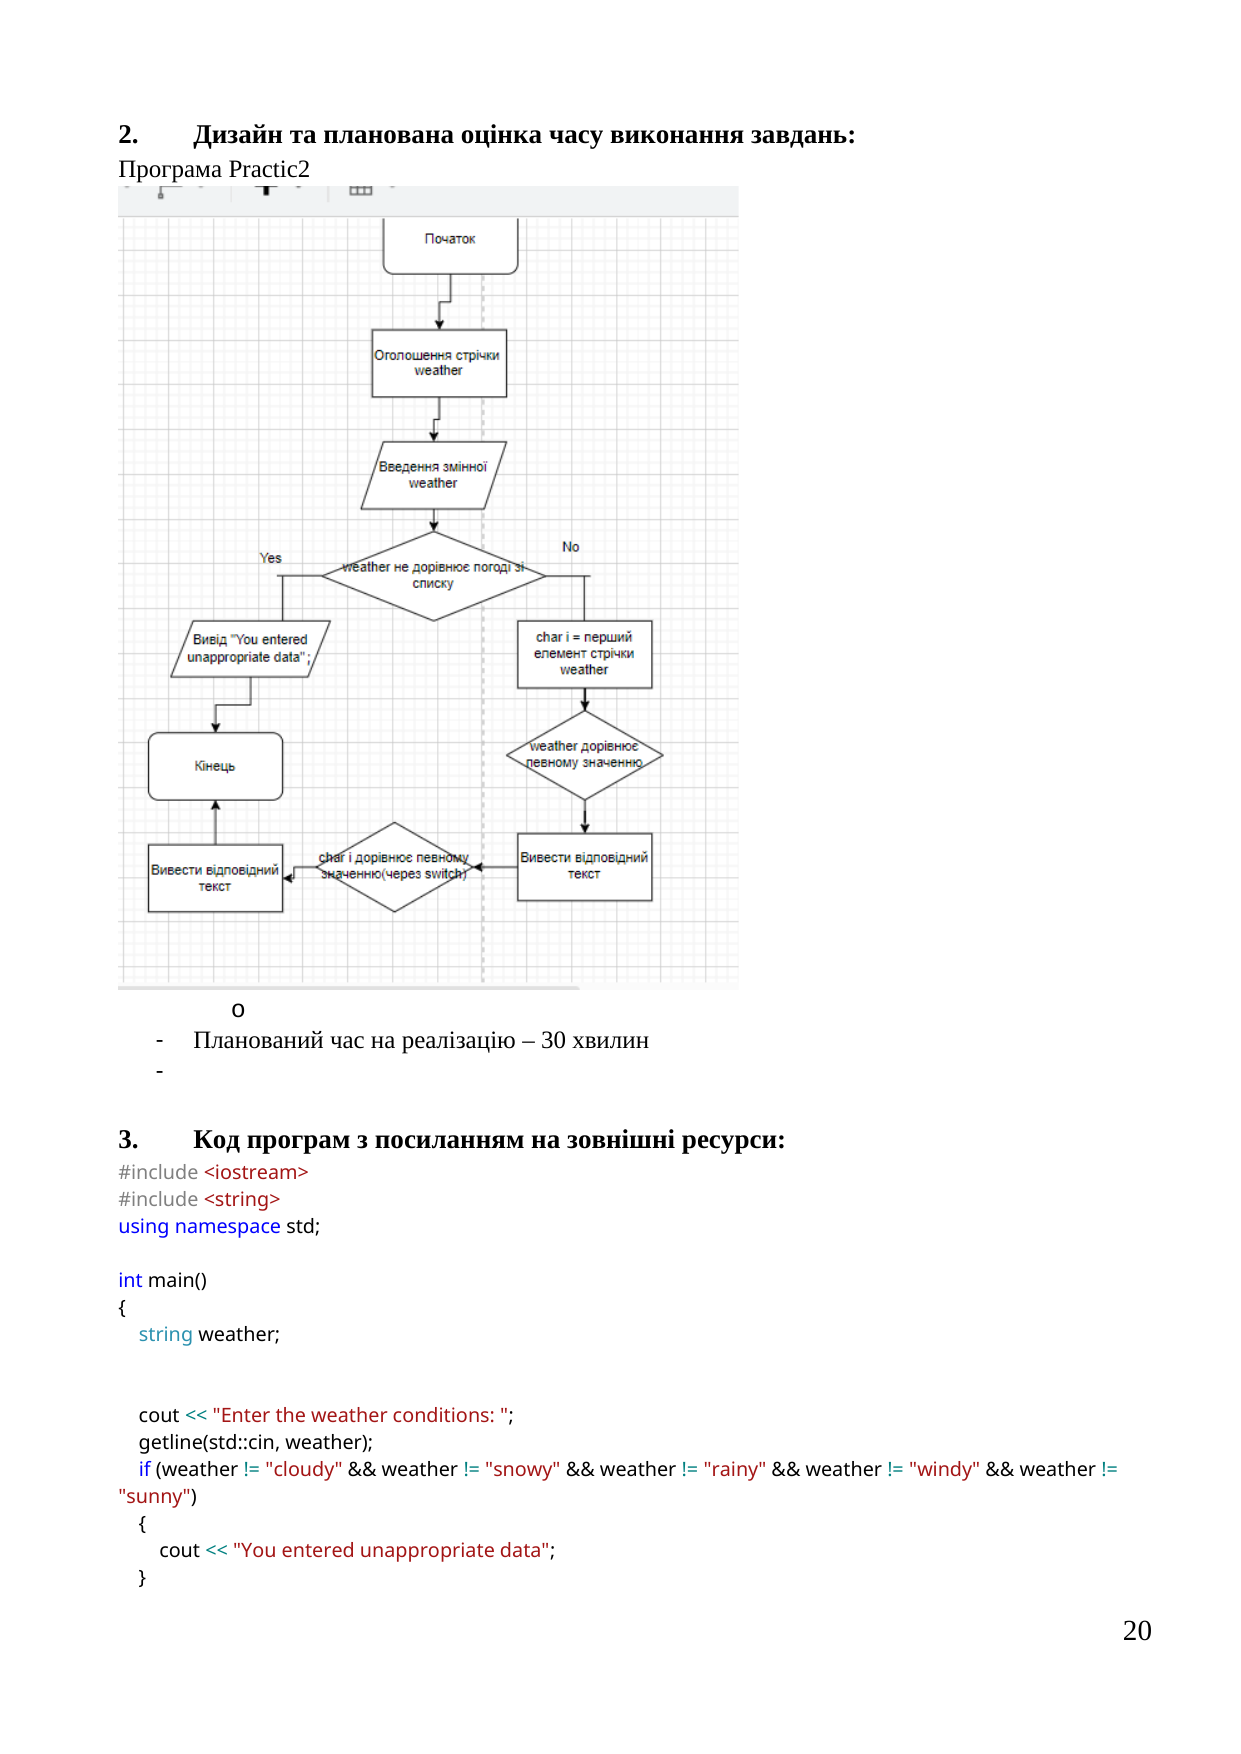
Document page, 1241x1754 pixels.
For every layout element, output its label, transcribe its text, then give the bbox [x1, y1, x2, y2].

text int main() [118, 1266, 1152, 1293]
text } [118, 1563, 1152, 1590]
text cout << "Enter the weather conditions: "; [118, 1401, 1152, 1428]
text #include <iostream> [118, 1158, 1152, 1186]
text using namespace std; [118, 1212, 1152, 1239]
subtitle 2. Дизайн та планована оцінка часу виконання завдань: [118, 118, 1152, 149]
picture [118, 186, 739, 990]
text if (weather != "cloudy" && weather != "snowy" && weather != "rainy" && weather != "windy" && weather != "sunny") [118, 1455, 1152, 1509]
text getline(std::cin, weather); [118, 1428, 1152, 1455]
text cout << "You entered unappropriate data"; [118, 1536, 1152, 1563]
text Програма Practic2 [118, 154, 1152, 183]
text #include <string> [118, 1186, 1152, 1212]
text string weather; [118, 1320, 1152, 1347]
list Планований час на реалізацію – 30 хвилин [156, 1024, 1152, 1055]
text { [118, 1509, 1152, 1536]
text { [118, 1293, 1152, 1320]
subtitle 3. Код програм з посиланням на зовнішні ресурси: [118, 1123, 1152, 1154]
